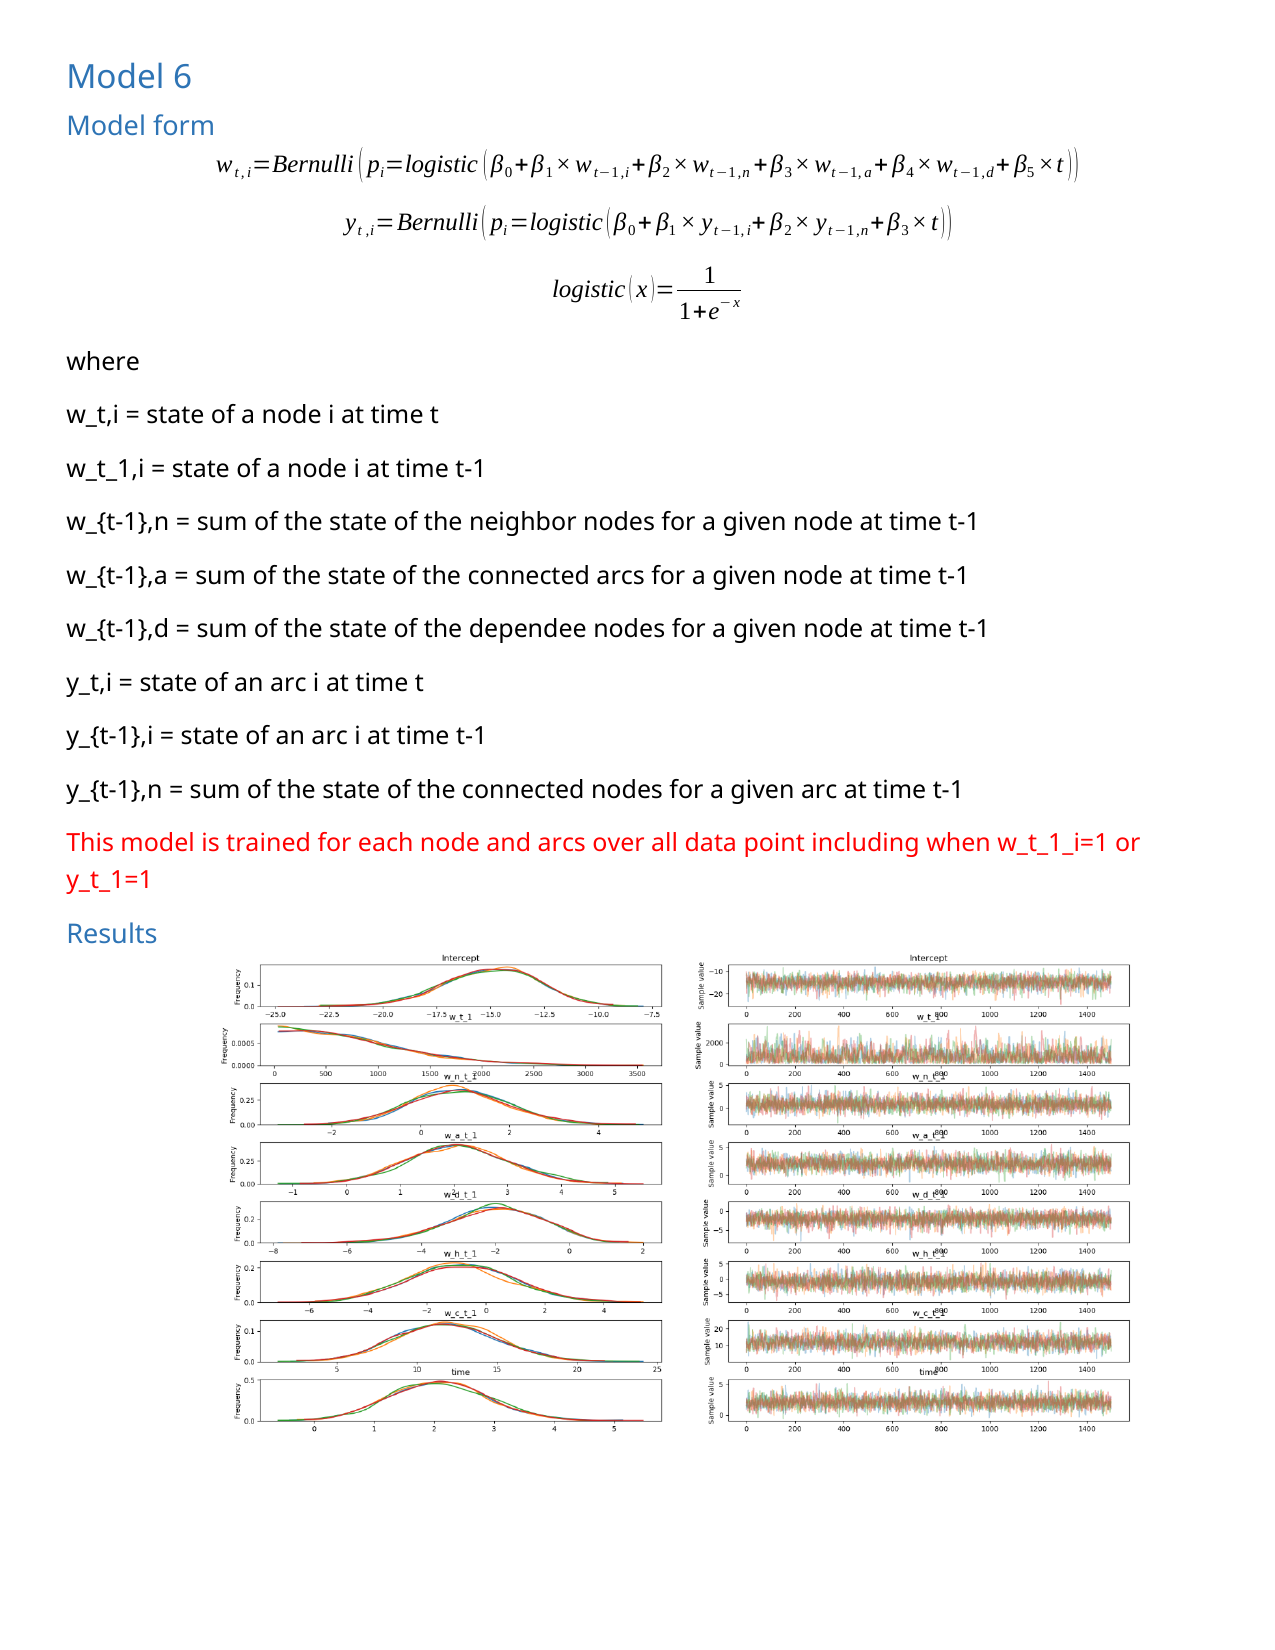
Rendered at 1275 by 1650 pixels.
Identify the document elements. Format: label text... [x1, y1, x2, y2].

text w_t_1,i = state of a node i at time t-1 [66, 451, 1228, 485]
text y_{t-1},i = state of an arc i at time t-1 [66, 718, 1228, 752]
subtitle Model 6 [66, 53, 1228, 98]
subtitle Model form [66, 106, 1228, 143]
text w_{t-1},a = sum of the state of the connected arcs for a given node at time t-1 [66, 557, 1228, 592]
text This model is trained for each node and arcs over all data point including when w_t_1_i=1 or y_t_1=1 [66, 825, 1228, 896]
text where [66, 344, 1228, 378]
text w_t,i = state of a node i at time t [66, 397, 1228, 431]
text w_{t-1},d = sum of the state of the dependee nodes for a given node at time t-1 [66, 611, 1228, 645]
text w_{t-1},n = sum of the state of the neighbor nodes for a given node at time t-1 [66, 504, 1228, 538]
subtitle Results [66, 915, 1228, 952]
text y_{t-1},n = sum of the state of the connected nodes for a given arc at time t-1 [66, 771, 1228, 805]
text y_t,i = state of an arc i at time t [66, 664, 1228, 698]
picture [178, 954, 1143, 1432]
